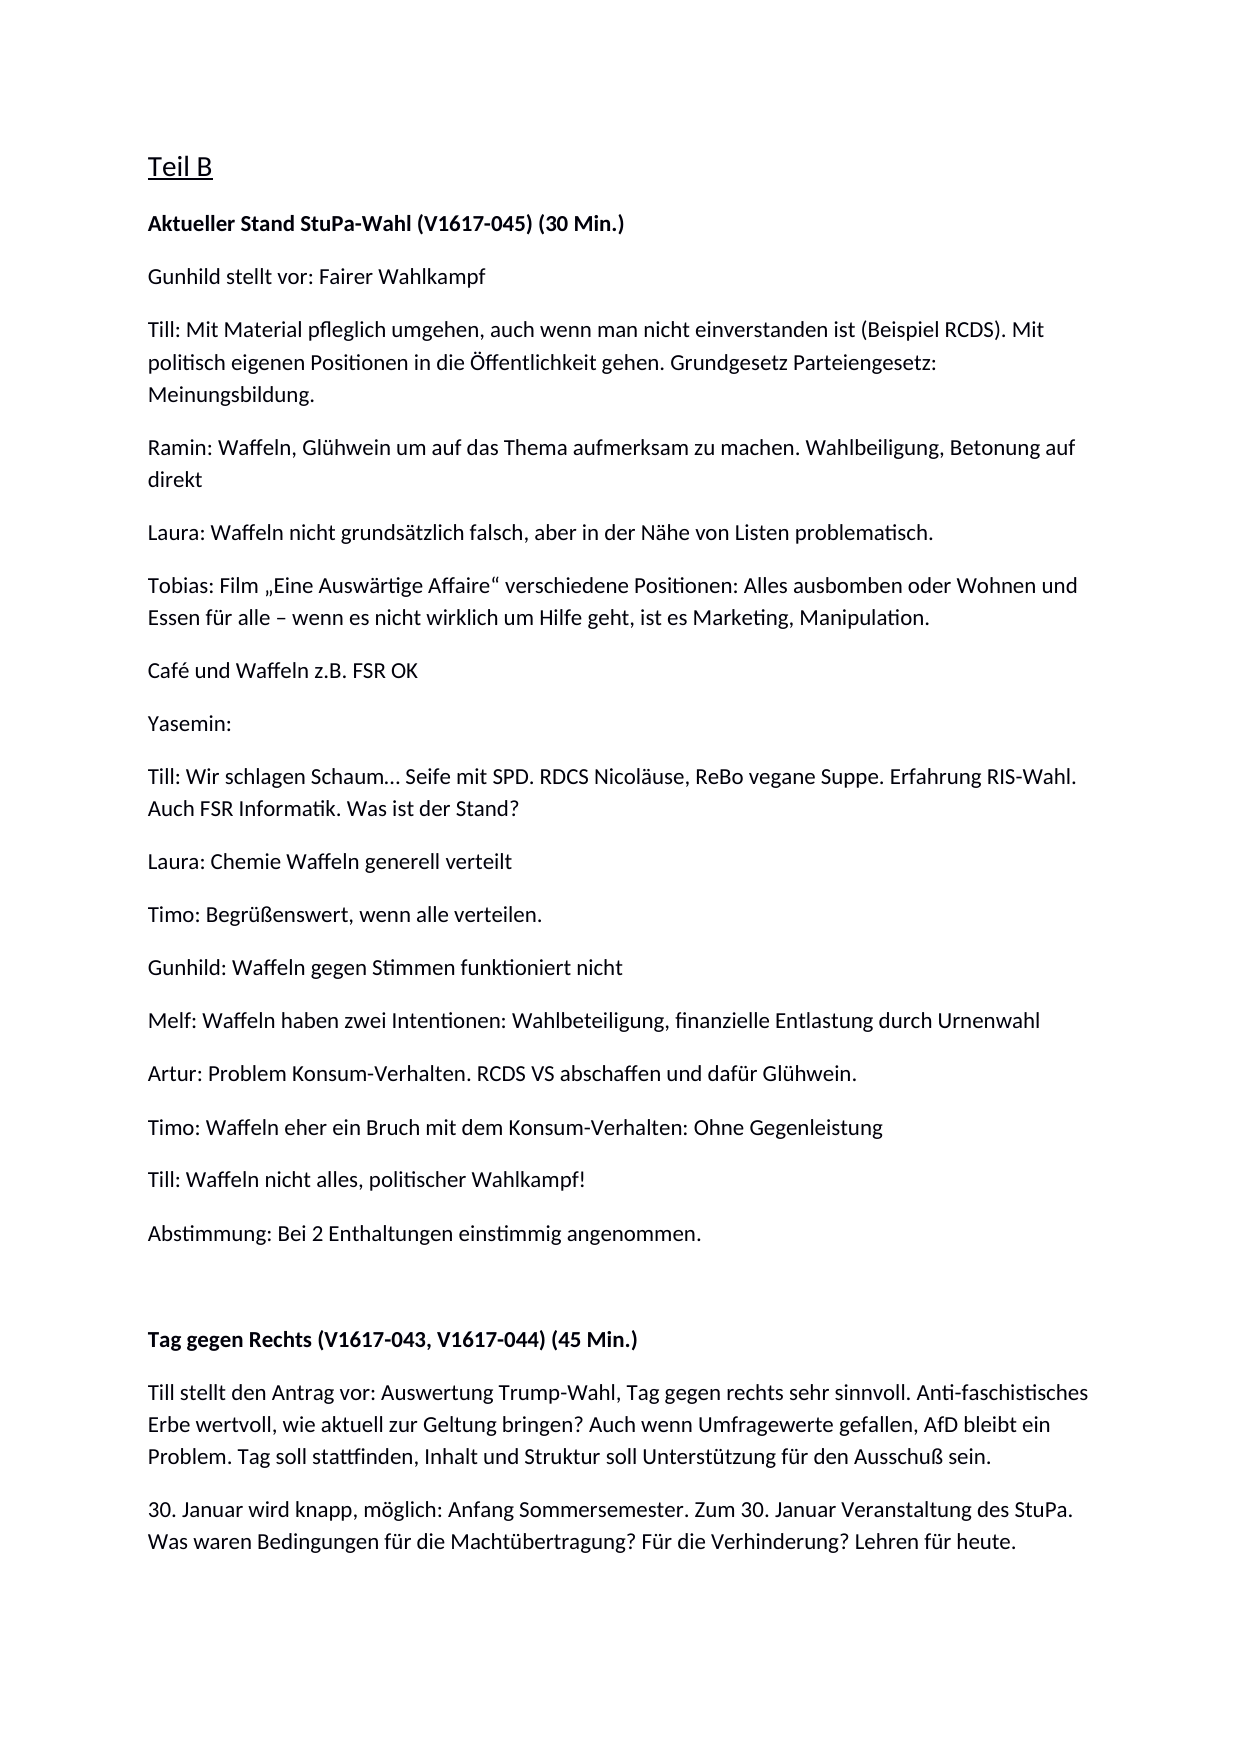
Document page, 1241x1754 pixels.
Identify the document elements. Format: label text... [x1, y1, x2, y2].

text Abstimmung: Bei 2 Enthaltungen einstimmig angenommen. [148, 1219, 1093, 1247]
text Artur: Problem Konsum-Verhalten. RCDS VS abschaffen und dafür Glühwein. [148, 1059, 1093, 1088]
text Till: Wir schlagen Schaum… Seife mit SPD. RDCS Nicoläuse, ReBo vegane Suppe. Erfahrung RIS-Wahl. Auch FSR Informatik. Was ist der Stand? [148, 762, 1093, 822]
text Café und Waffeln z.B. FSR OK [148, 656, 1093, 684]
text Yasemin: [148, 709, 1093, 737]
text Till: Waffeln nicht alles, politischer Wahlkampf! [148, 1166, 1093, 1194]
text Till: Mit Material pfleglich umgehen, auch wenn man nicht einverstanden ist (Beispiel RCDS). Mit politisch eigenen Positionen in die Öffentlichkeit gehen. Grundgesetz Parteiengesetz: Meinungsbildung. [148, 315, 1093, 408]
text Tag gegen Rechts (V1617-043, V1617-044) (45 Min.) [148, 1325, 1093, 1353]
text Ramin: Waffeln, Glühwein um auf das Thema aufmerksam zu machen. Wahlbeiligung, Betonung auf direkt [148, 433, 1093, 493]
text Gunhild stellt vor: Fairer Wahlkampf [148, 262, 1093, 290]
text Till stellt den Antrag vor: Auswertung Trump-Wahl, Tag gegen rechts sehr sinnvoll. Anti-faschistisches Erbe wertvoll, wie aktuell zur Geltung bringen? Auch wenn Umfragewerte gefallen, AfD bleibt ein Problem. Tag soll stattfinden, Inhalt und Struktur soll Unterstützung für den Ausschuß sein. [148, 1378, 1093, 1470]
text Melf: Waffeln haben zwei Intentionen: Wahlbeteiligung, finanzielle Entlastung durch Urnenwahl [148, 1007, 1093, 1034]
text Timo: Begrüßenswert, wenn alle verteilen. [148, 901, 1093, 928]
text Aktueller Stand StuPa-Wahl (V1617-045) (30 Min.) [148, 209, 1093, 237]
text Laura: Waffeln nicht grundsätzlich falsch, aber in der Nähe von Listen problematisch. [148, 518, 1093, 546]
text 30. Januar wird knapp, möglich: Anfang Sommersemester. Zum 30. Januar Veranstaltung des StuPa. Was waren Bedingungen für die Machtübertragung? Für die Verhinderung? Lehren für heute. [148, 1495, 1093, 1555]
text Tobias: Film „Eine Auswärtige Affaire“ verschiedene Positionen: Alles ausbomben oder Wohnen und Essen für alle – wenn es nicht wirklich um Hilfe geht, ist es Marketing, Manipulation. [148, 571, 1093, 631]
text Teil B [148, 148, 1093, 183]
text Timo: Waffeln eher ein Bruch mit dem Konsum-Verhalten: Ohne Gegenleistung [148, 1113, 1093, 1141]
text Gunhild: Waffeln gegen Stimmen funktioniert nicht [148, 953, 1093, 982]
text Laura: Chemie Waffeln generell verteilt [148, 847, 1093, 876]
